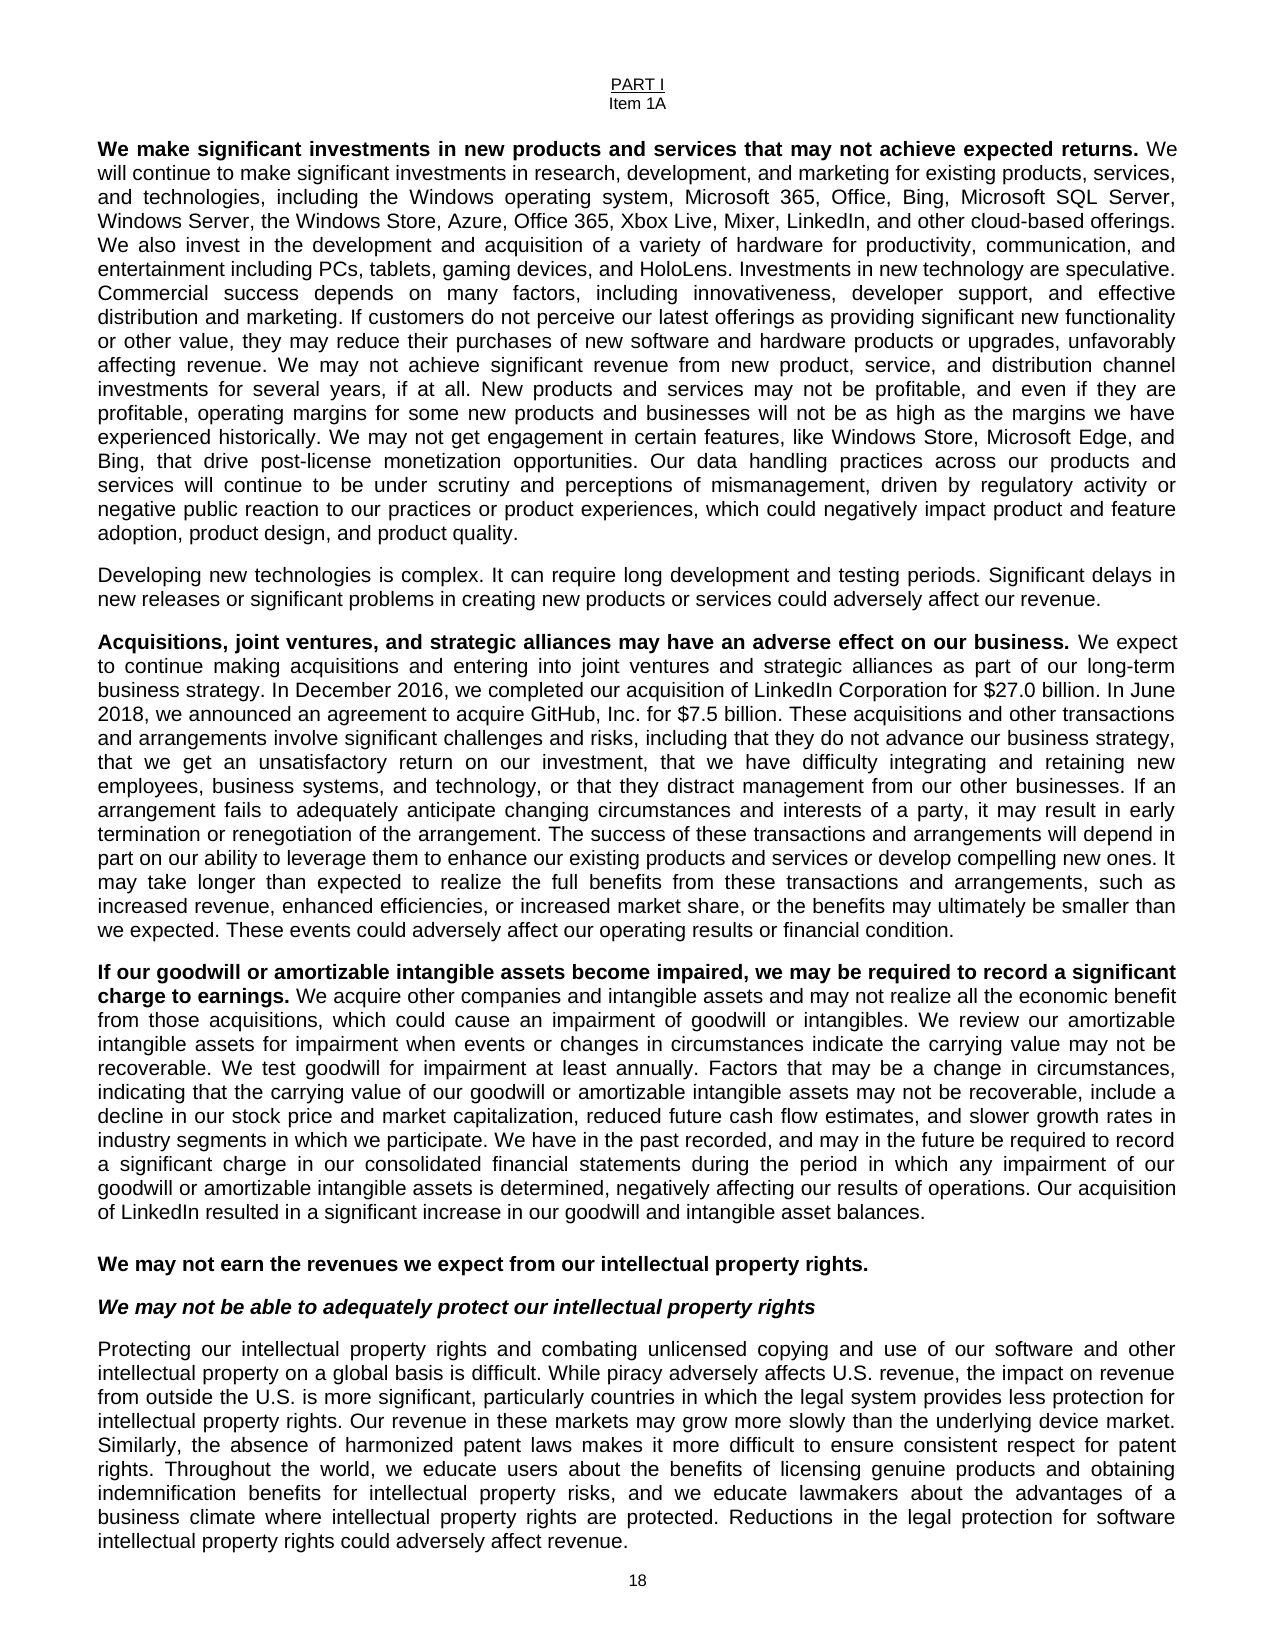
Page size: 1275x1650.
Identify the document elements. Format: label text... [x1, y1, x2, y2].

text We may not be able to adequately protect our intellectual property rights [97, 1294, 1177, 1318]
text Acquisitions, joint ventures, and strategic alliances may have an adverse effect on our business. We expect to continue making acquisitions and entering into joint ventures and strategic alliances as part of our long-term business strategy. In December 2016, we completed our acquisition of LinkedIn Corporation for $27.0 billion. In June 2018, we announced an agreement to acquire GitHub, Inc. for $7.5 billion. These acquisitions and other transactions and arrangements involve significant challenges and risks, including that they do not advance our business strategy, that we get an unsatisfactory return on our investment, that we have difficulty integrating and retaining new employees, business systems, and technology, or that they distract management from our other businesses. If an arrangement fails to adequately anticipate changing circumstances and interests of a party, it may result in early termination or renegotiation of the arrangement. The success of these transactions and arrangements will depend in part on our ability to leverage them to enhance our existing products and services or develop compelling new ones. It may take longer than expected to realize the full benefits from these transactions and arrangements, such as increased revenue, enhanced efficiencies, or increased market share, or the benefits may ultimately be smaller than we expected. These events could adversely affect our operating results or financial condition. [97, 630, 1177, 941]
text We may not earn the revenues we expect from our intellectual property rights. [97, 1252, 1177, 1276]
text Developing new technologies is complex. It can require long development and testing periods. Significant delays in new releases or significant problems in creating new products or services could adversely affect our revenue. [97, 563, 1177, 611]
text Protecting our intellectual property rights and combating unlicensed copying and use of our software and other intellectual property on a global basis is difficult. While piracy adversely affects U.S. revenue, the impact on revenue from outside the U.S. is more significant, particularly countries in which the legal system provides less protection for intellectual property rights. Our revenue in these markets may grow more slowly than the underlying device market. Similarly, the absence of harmonized patent laws makes it more difficult to ensure consistent respect for patent rights. Throughout the world, we educate users about the benefits of licensing genuine products and obtaining indemnification benefits for intellectual property risks, and we educate lawmakers about the advantages of a business climate where intellectual property rights are protected. Reductions in the legal protection for software intellectual property rights could adversely affect revenue. [97, 1337, 1177, 1553]
text We make significant investments in new products and services that may not achieve expected returns. We will continue to make significant investments in research, development, and marketing for existing products, services, and technologies, including the Windows operating system, Microsoft 365, Office, Bing, Microsoft SQL Server, Windows Server, the Windows Store, Azure, Office 365, Xbox Live, Mixer, LinkedIn, and other cloud-based offerings. We also invest in the development and acquisition of a variety of hardware for productivity, communication, and entertainment including PCs, tablets, gaming devices, and HoloLens. Investments in new technology are speculative. Commercial success depends on many factors, including innovativeness, developer support, and effective distribution and marketing. If customers do not perceive our latest offerings as providing significant new functionality or other value, they may reduce their purchases of new software and hardware products or upgrades, unfavorably affecting revenue. We may not achieve significant revenue from new product, service, and distribution channel investments for several years, if at all. New products and services may not be profitable, and even if they are profitable, operating margins for some new products and businesses will not be as high as the margins we have experienced historically. We may not get engagement in certain features, like Windows Store, Microsoft Edge, and Bing, that drive post-license monetization opportunities. Our data handling practices across our products and services will continue to be under scrutiny and perceptions of mismanagement, driven by regulatory activity or negative public reaction to our practices or product experiences, which could negatively impact product and feature adoption, product design, and product quality. [97, 137, 1177, 544]
text If our goodwill or amortizable intangible assets become impaired, we may be required to record a significant charge to earnings. We acquire other companies and intangible assets and may not realize all the economic benefit from those acquisitions, which could cause an impairment of goodwill or intangibles. We review our amortizable intangible assets for impairment when events or changes in circumstances indicate the carrying value may not be recoverable. We test goodwill for impairment at least annually. Factors that may be a change in circumstances, indicating that the carrying value of our goodwill or amortizable intangible assets may not be recoverable, include a decline in our stock price and market capitalization, reduced future cash flow estimates, and slower growth rates in industry segments in which we participate. We have in the past recorded, and may in the future be required to record a significant charge in our consolidated financial statements during the period in which any impairment of our goodwill or amortizable intangible assets is determined, negatively affecting our results of operations. Our acquisition of LinkedIn resulted in a significant increase in our goodwill and intangible asset balances. [97, 960, 1177, 1224]
